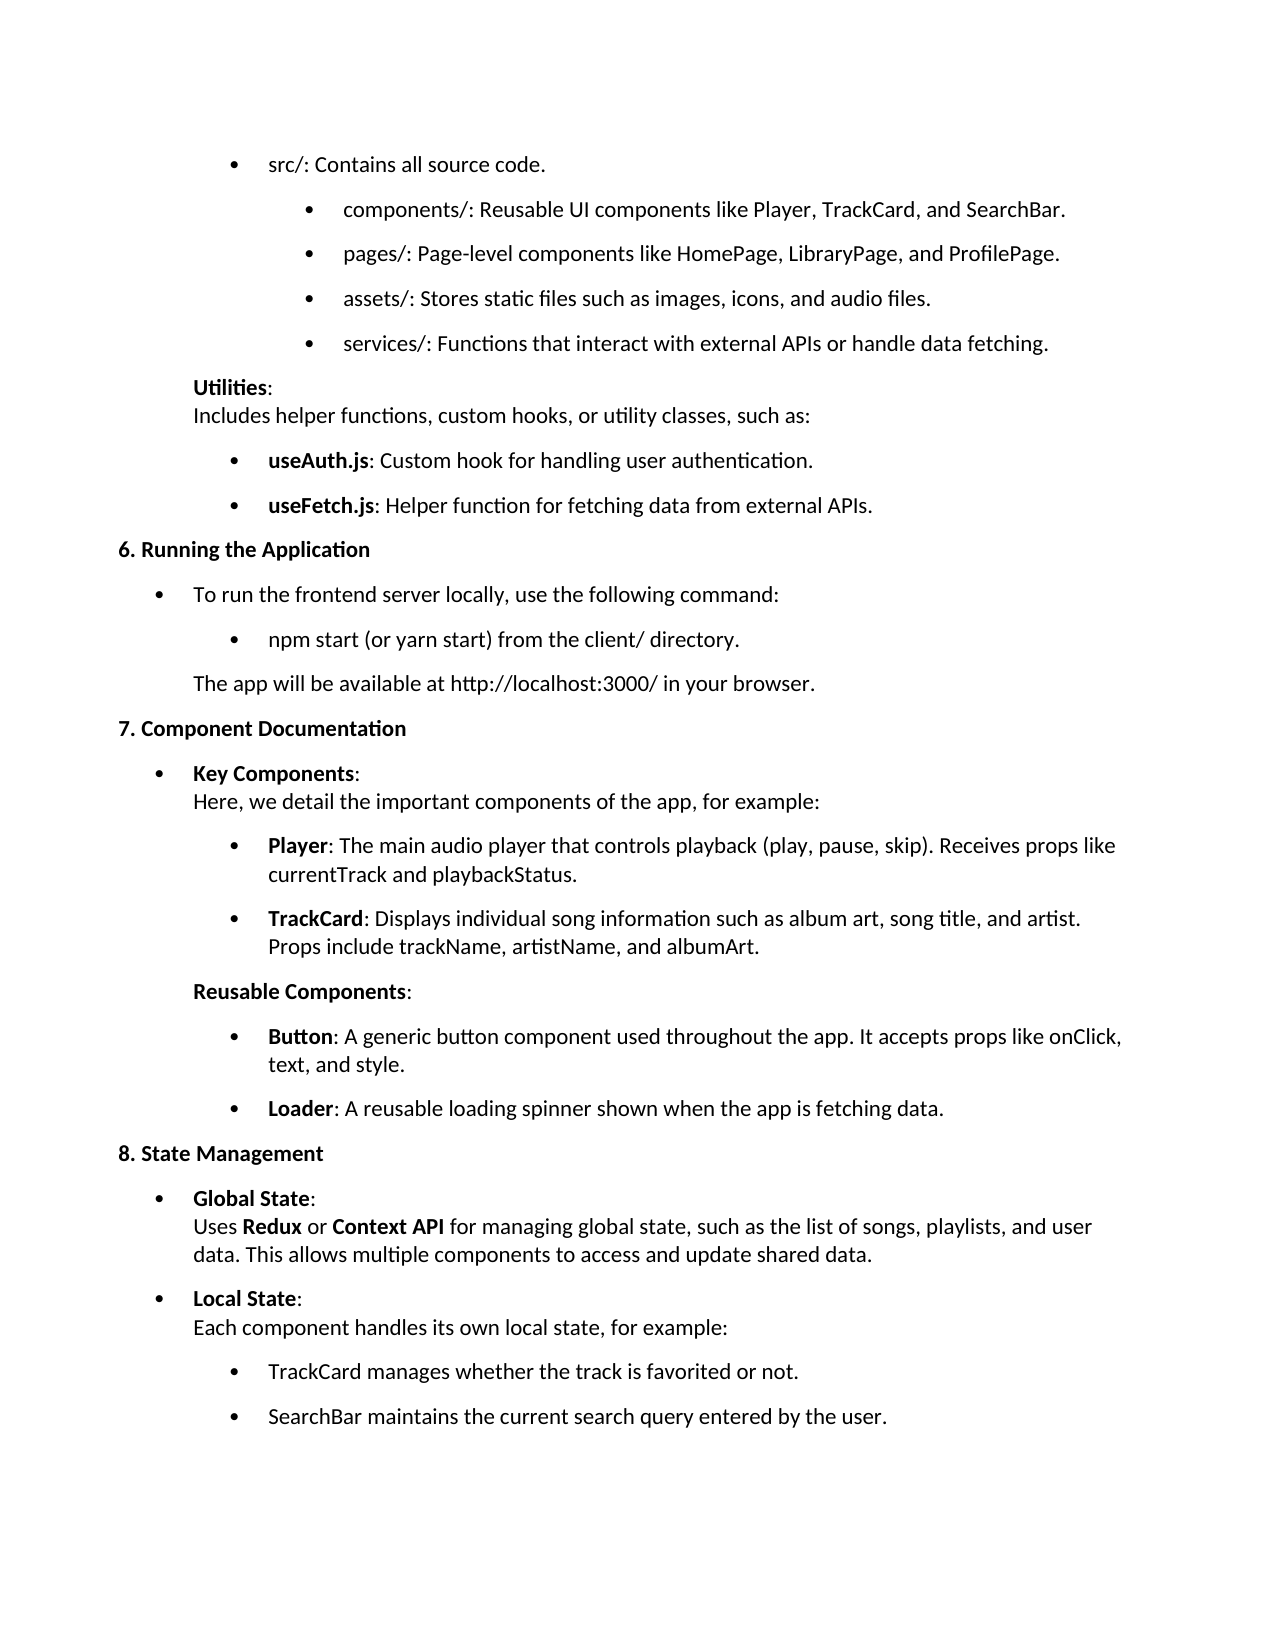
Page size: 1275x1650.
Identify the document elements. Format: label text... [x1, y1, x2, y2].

text 7. Component Documentation [118, 714, 1125, 742]
list npm start (or yarn start) from the client/ directory. [231, 625, 1125, 653]
list pages/: Page-level components like HomePage, LibraryPage, and ProfilePage. [306, 239, 1125, 267]
list TrackCard: Displays individual song information such as album art, song title, and artist. Props include trackName, artistName, and albumArt. [231, 904, 1125, 960]
list SearchBar maintains the current search query entered by the user. [231, 1402, 1125, 1430]
list components/: Reusable UI components like Player, TrackCard, and SearchBar. [306, 195, 1125, 223]
list Key Components: Here, we detail the important components of the app, for example: [156, 759, 1125, 815]
list src/: Contains all source code. [231, 150, 1125, 178]
list Utilities: Includes helper functions, custom hooks, or utility classes, such as: [156, 373, 1125, 429]
list Player: The main audio player that controls playback (play, pause, skip). Receives props like currentTrack and playbackStatus. [231, 832, 1125, 888]
list TrackCard manages whether the track is favorited or not. [231, 1357, 1125, 1385]
text 8. State Management [118, 1139, 1125, 1167]
list Loader: A reusable loading spinner shown when the app is fetching data. [231, 1094, 1125, 1122]
list Reusable Components: [156, 977, 1125, 1005]
list Global State: Uses Redux or Context API for managing global state, such as the list of songs, playlists, and user data. This allows multiple components to access and update shared data. [156, 1184, 1125, 1268]
text 6. Running the Application [118, 536, 1125, 563]
list Local State: Each component handles its own local state, for example: [156, 1284, 1125, 1341]
list services/: Functions that interact with external APIs or handle data fetching. [306, 329, 1125, 357]
list The app will be available at http://localhost:3000/ in your browser. [156, 669, 1125, 698]
list To run the frontend server locally, use the following command: [156, 580, 1125, 608]
list Button: A generic button component used throughout the app. It accepts props like onClick, text, and style. [231, 1022, 1125, 1078]
list useFetch.js: Helper function for fetching data from external APIs. [231, 491, 1125, 519]
list useAuth.js: Custom hook for handling user authentication. [231, 446, 1125, 474]
list assets/: Stores static files such as images, icons, and audio files. [306, 284, 1125, 312]
